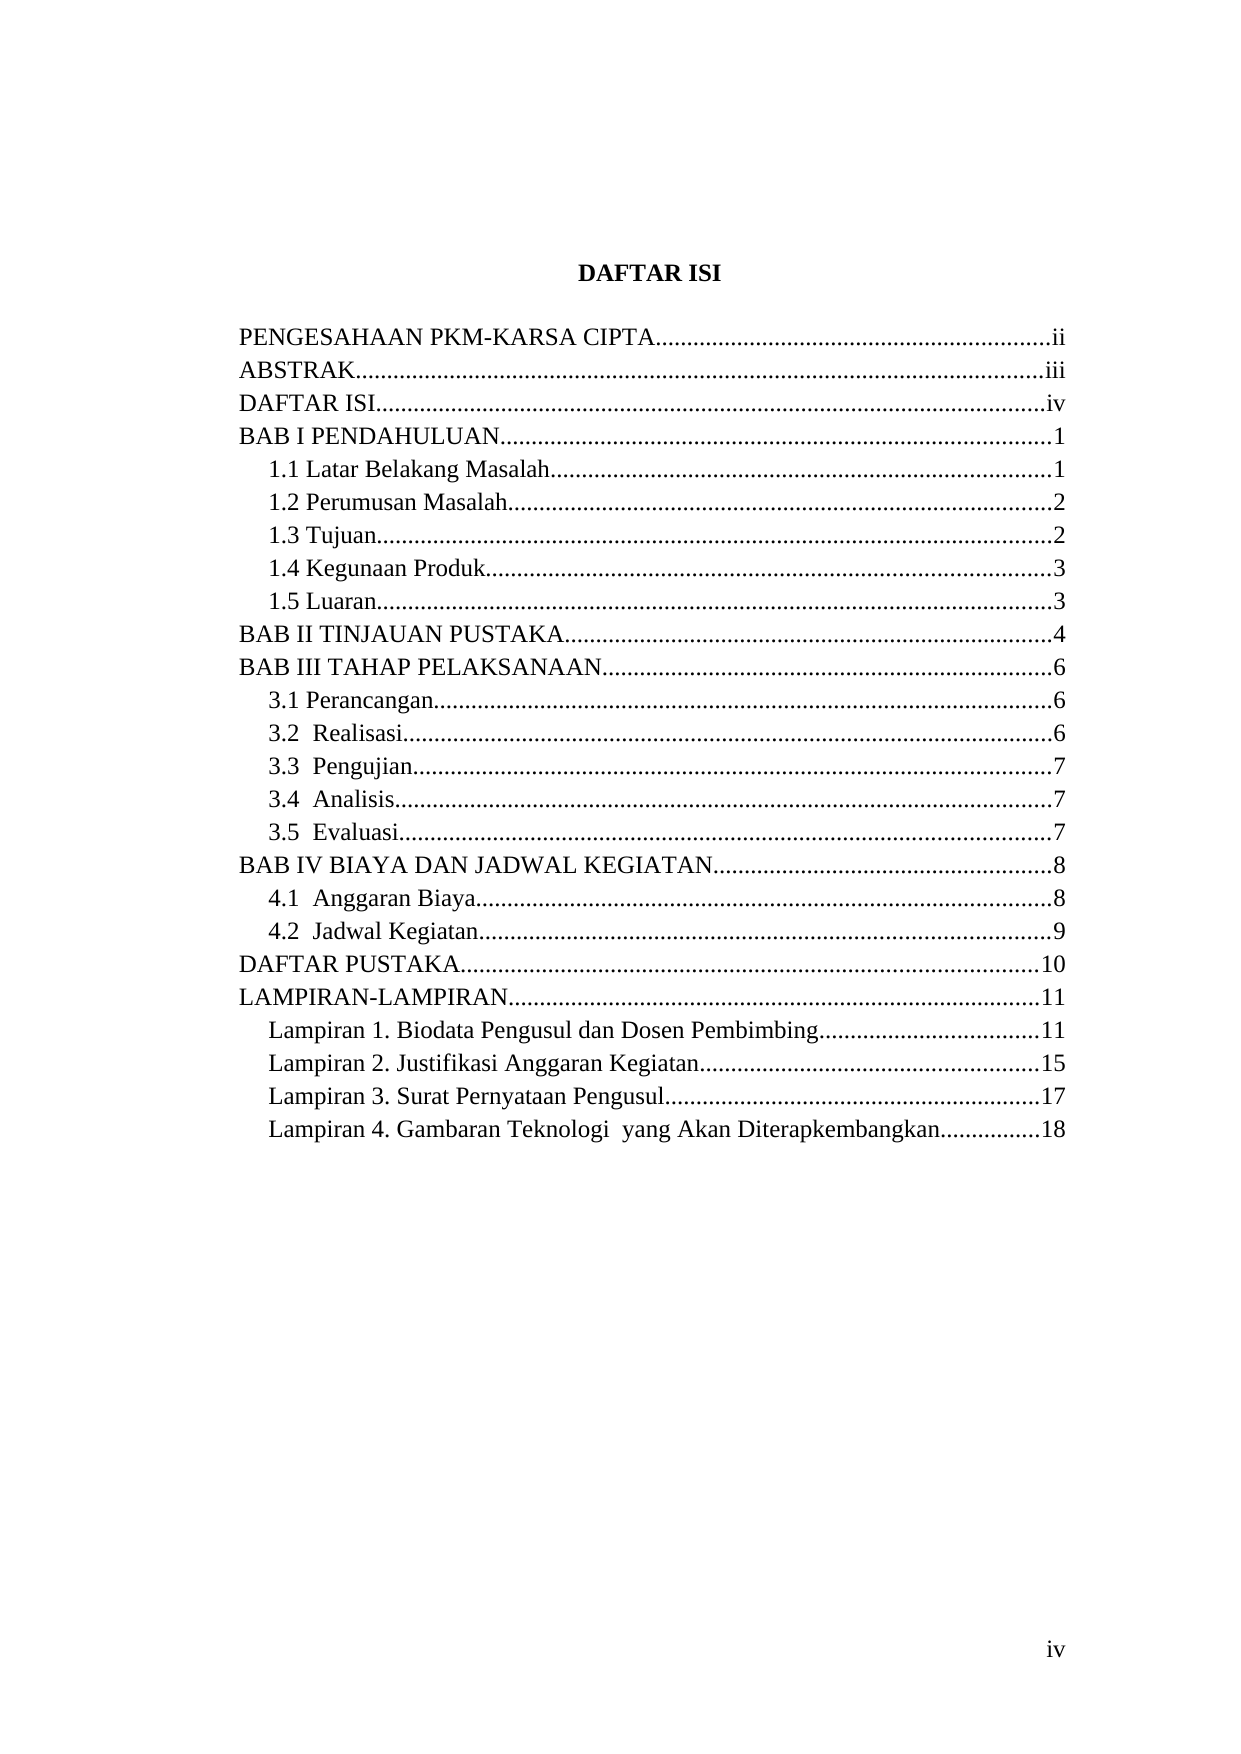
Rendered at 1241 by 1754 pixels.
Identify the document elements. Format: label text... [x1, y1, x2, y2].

text DAFTAR ISI [209, 258, 1090, 286]
